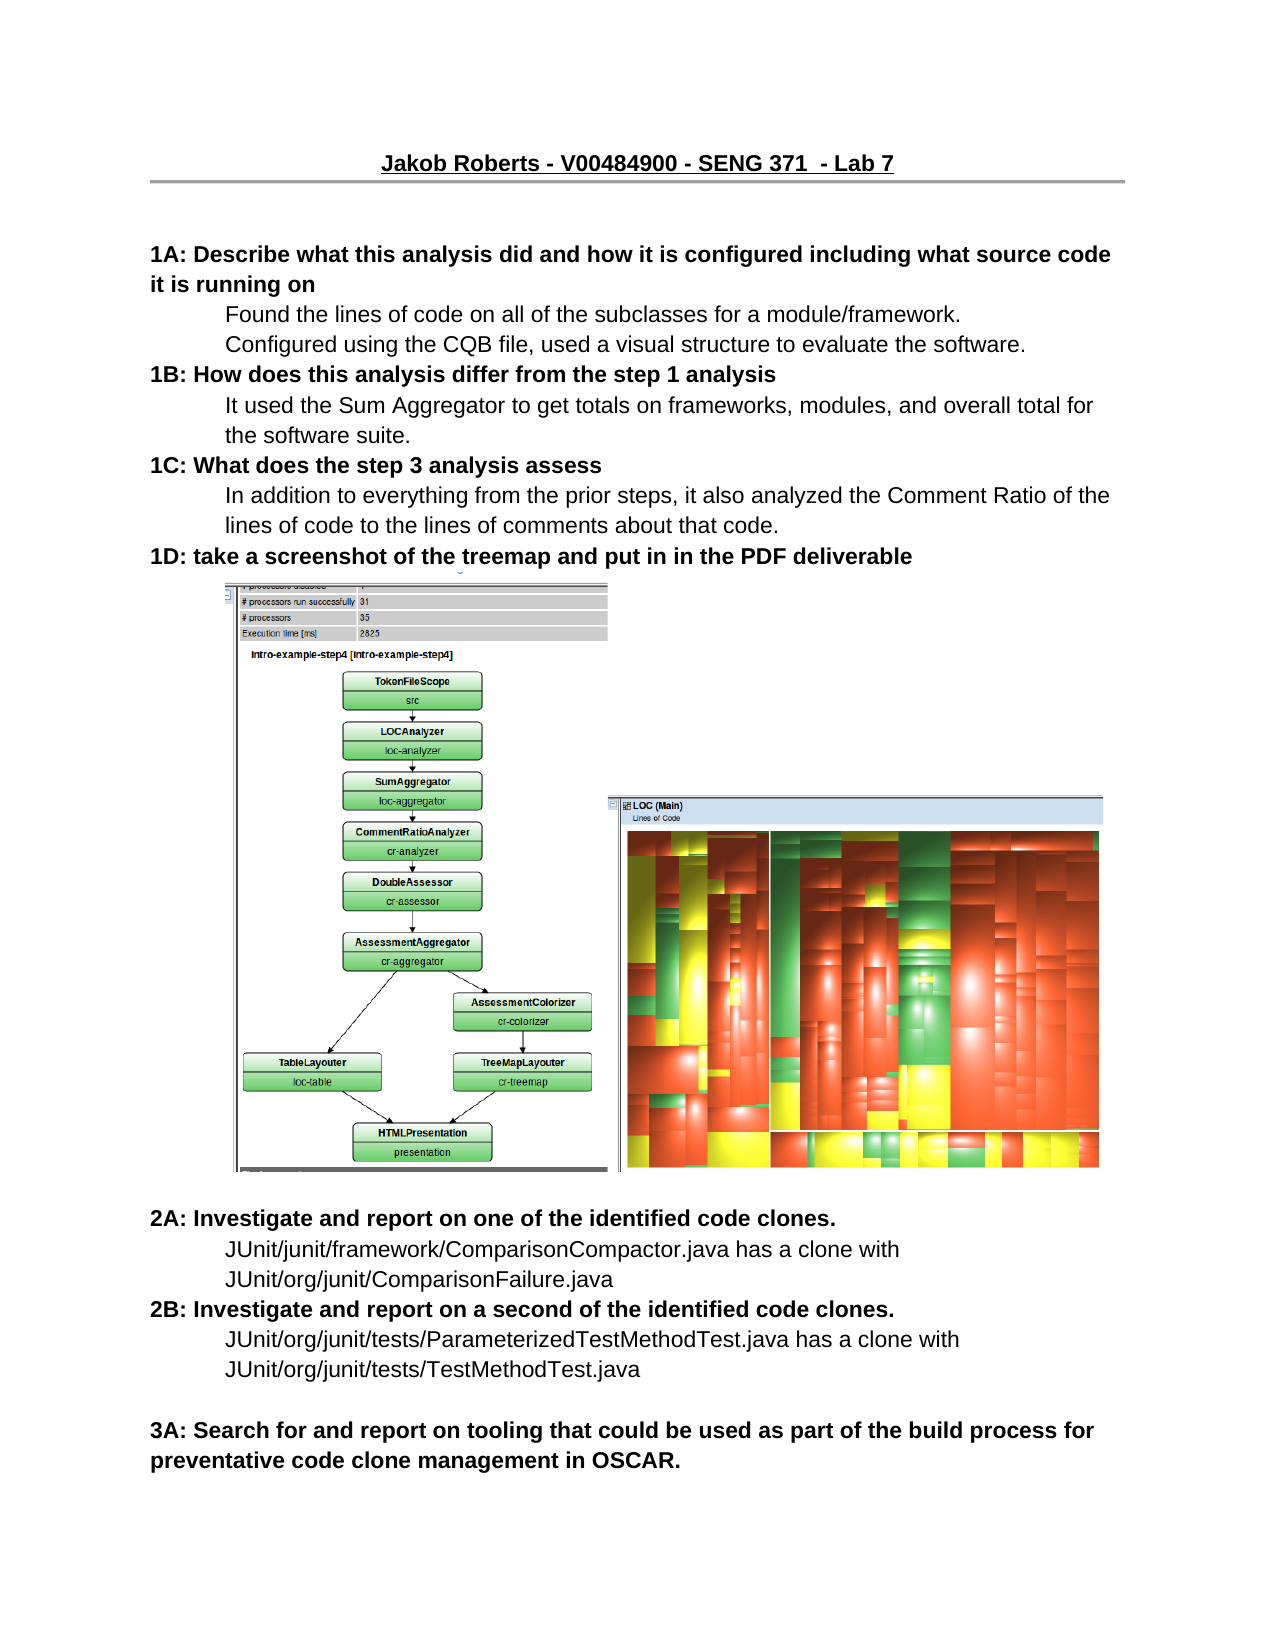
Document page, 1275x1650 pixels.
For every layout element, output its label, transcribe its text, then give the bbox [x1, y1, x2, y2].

text 2A: Investigate and report on one of the identified code clones. [150, 1205, 1125, 1232]
text 1D: take a screenshot of the treemap and put in in the PDF deliverable [150, 543, 1125, 569]
text JUnit/org/junit/tests/ParameterizedTestMethodTest.java has a clone with JUnit/org/junit/tests/TestMethodTest.java [225, 1326, 1125, 1383]
text 1A: Describe what this analysis did and how it is configured including what source code it is running on [150, 241, 1125, 297]
text 2B: Investigate and report on a second of the identified code clones. [150, 1296, 1125, 1322]
text Jakob Roberts - V00484900 - SENG 371 - Lab 7 [150, 150, 1125, 176]
picture [225, 572, 1104, 1172]
text 3A: Search for and report on tooling that could be used as part of the build process for preventative code clone management in OSCAR. [150, 1417, 1125, 1473]
text 1B: How does this analysis differ from the step 1 analysis [150, 361, 1125, 388]
text 1C: What does the step 3 analysis assess [150, 452, 1125, 478]
text In addition to everything from the prior steps, it also analyzed the Comment Ratio of the lines of code to the lines of comments about that code. [225, 482, 1125, 539]
text JUnit/junit/framework/ComparisonCompactor.java has a clone with JUnit/org/junit/ComparisonFailure.java [225, 1236, 1125, 1292]
text Found the lines of code on all of the subclasses for a module/framework. [150, 301, 1125, 327]
text Configured using the CQB file, used a visual structure to evaluate the software. [150, 331, 1125, 358]
text It used the Sum Aggregator to get totals on frameworks, modules, and overall total for the software suite. [225, 392, 1125, 448]
